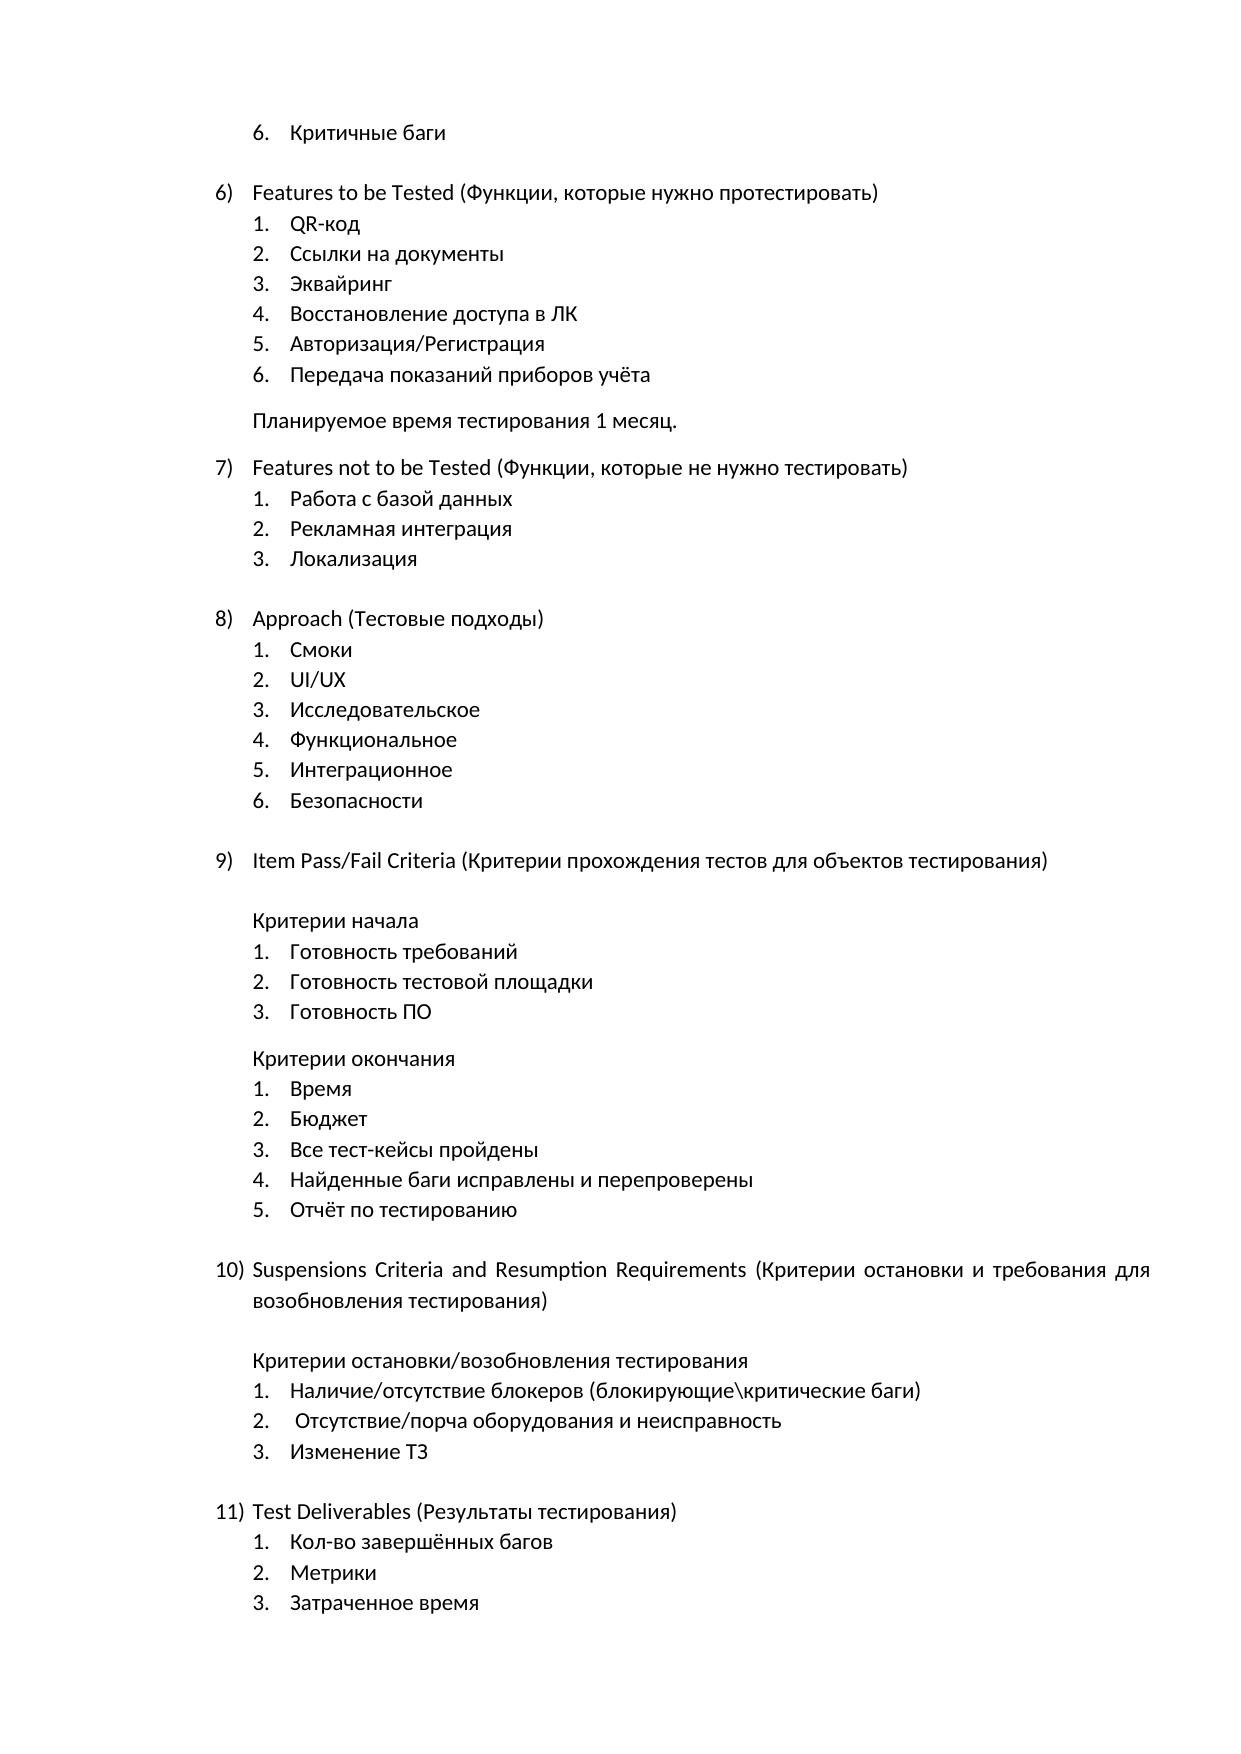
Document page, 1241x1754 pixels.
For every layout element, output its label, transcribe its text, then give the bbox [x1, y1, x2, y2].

list Время [252, 1074, 1152, 1102]
list Suspensions Criteria and Resumption Requirements (Критерии остановки и требования для возобновления тестирования) [215, 1256, 1152, 1314]
list Безопасности [252, 786, 1152, 814]
list Восстановление доступа в ЛК [252, 299, 1152, 327]
list Готовность ПО [252, 997, 1152, 1025]
list Эквайринг [252, 269, 1152, 297]
list Кол-во завершённых багов [252, 1527, 1152, 1556]
list Отчёт по тестированию [252, 1195, 1152, 1223]
text Критерии окончания [252, 1044, 1152, 1072]
list UI/UX [252, 665, 1152, 693]
list Критерии начала [252, 907, 1152, 935]
list Бюджет [252, 1104, 1152, 1133]
list Передача показаний приборов учёта [252, 360, 1152, 388]
list Рекламная интеграция [252, 514, 1152, 542]
list Готовность требований [252, 937, 1152, 965]
list Готовность тестовой площадки [252, 967, 1152, 995]
list Найденные баги исправлены и перепроверены [252, 1165, 1152, 1193]
list Метрики [252, 1558, 1152, 1586]
list Изменение ТЗ [252, 1437, 1152, 1465]
list Критичные баги [252, 118, 1152, 146]
list Отсутствие/порча оборудования и неисправность [252, 1407, 1152, 1435]
list Работа с базой данных [252, 484, 1152, 512]
list Интеграционное [252, 756, 1152, 784]
list Затраченное время [252, 1588, 1152, 1616]
list Все тест-кейсы пройдены [252, 1135, 1152, 1163]
list Исследовательское [252, 695, 1152, 723]
list Test Deliverables (Результаты тестирования) [215, 1497, 1152, 1525]
list Item Pass/Fail Criteria (Критерии прохождения тестов для объектов тестирования) [215, 846, 1152, 874]
list Авторизация/Регистрация [252, 329, 1152, 358]
text Планируемое время тестирования 1 месяц. [252, 407, 1152, 435]
list Критерии остановки/возобновления тестирования [252, 1346, 1152, 1374]
list Локализация [252, 544, 1152, 572]
list Наличие/отсутствие блокеров (блокирующие\критические баги) [252, 1376, 1152, 1404]
list Функциональное [252, 725, 1152, 753]
list Approach (Тестовые подходы) [215, 604, 1152, 633]
list Features to be Tested (Функции, которые нужно протестировать) [215, 178, 1152, 207]
list Смоки [252, 635, 1152, 663]
list Ссылки на документы [252, 239, 1152, 267]
list QR-код [252, 209, 1152, 237]
list Features not to be Tested (Функции, которые не нужно тестировать) [215, 453, 1152, 482]
